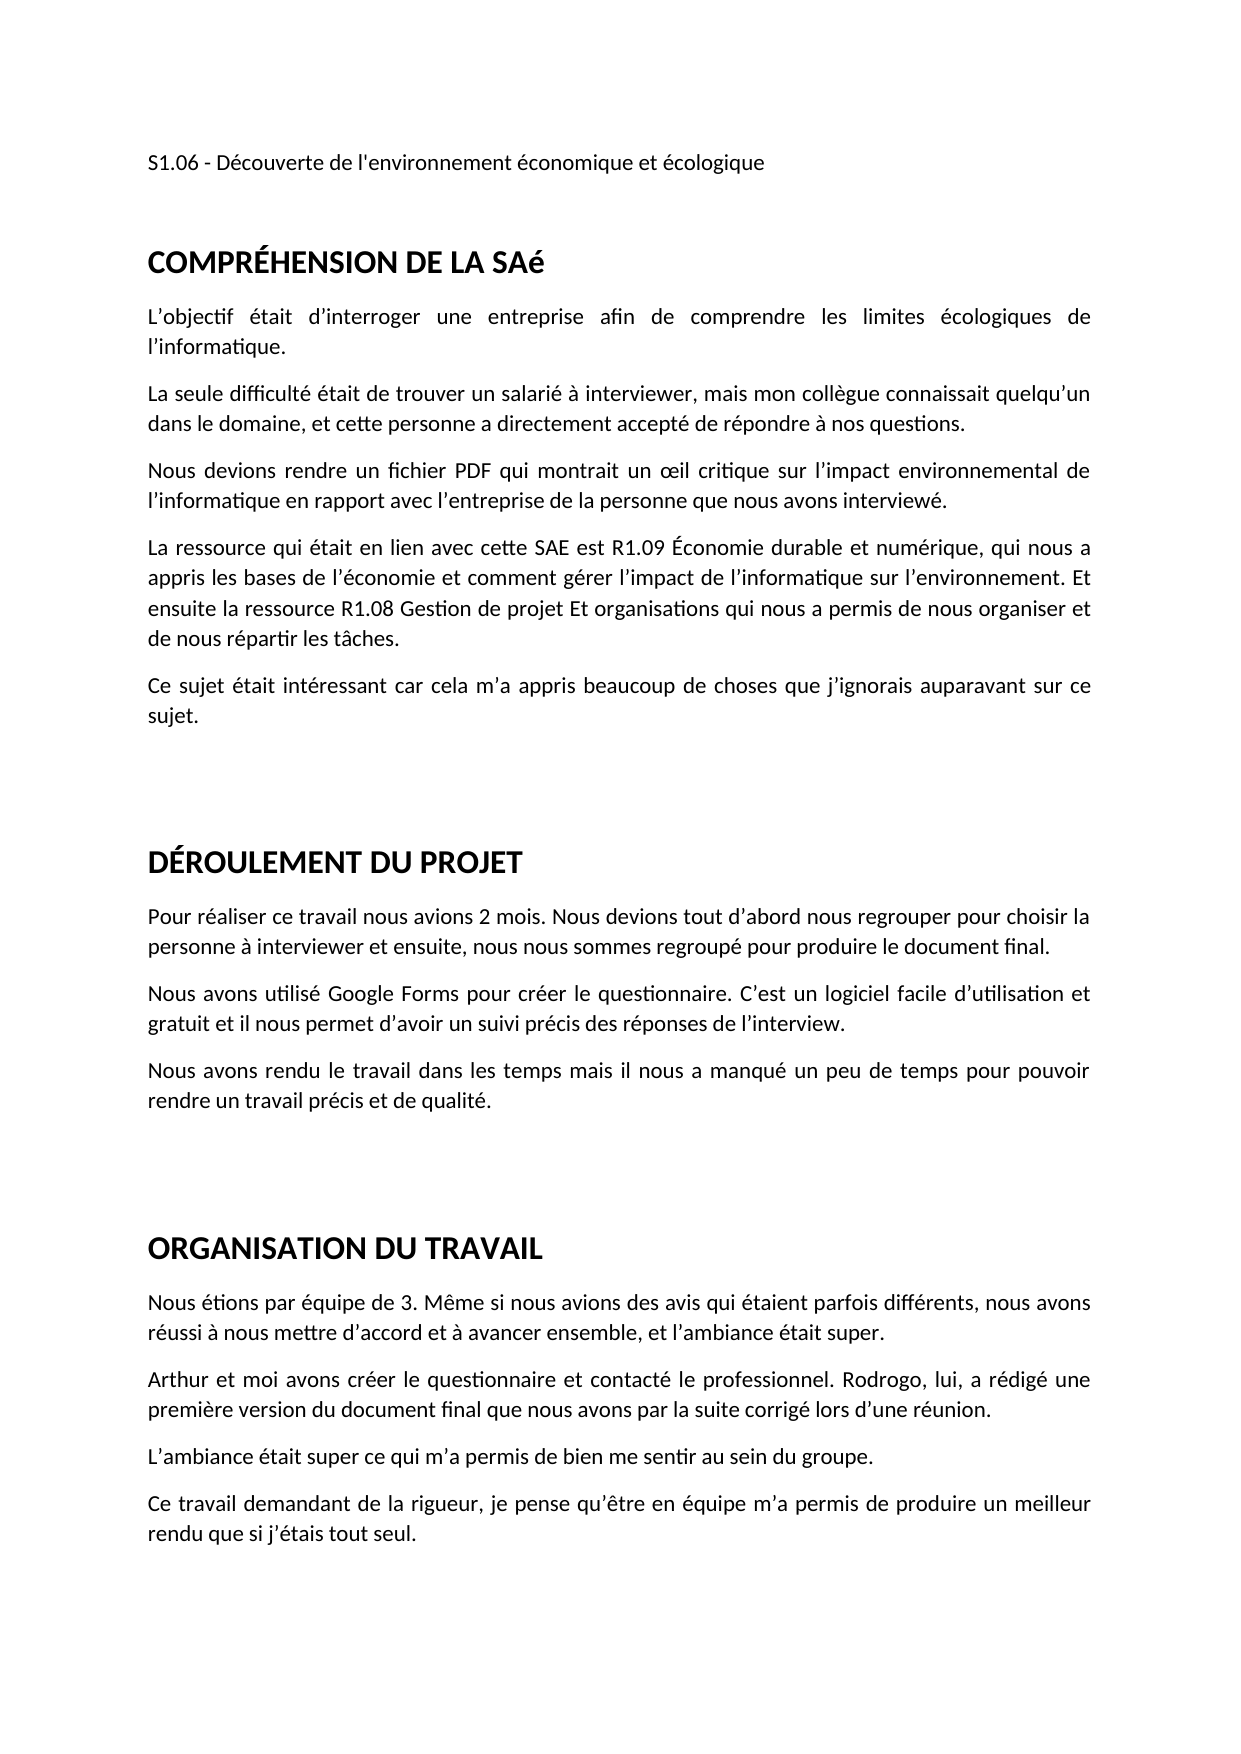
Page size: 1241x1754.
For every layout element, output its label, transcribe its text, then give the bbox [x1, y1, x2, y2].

text Pour réaliser ce travail nous avions 2 mois. Nous devions tout d’abord nous regrouper pour choisir la personne à interviewer et ensuite, nous nous sommes regroupé pour produire le document final. [148, 902, 1093, 960]
text Nous avons rendu le travail dans les temps mais il nous a manqué un peu de temps pour pouvoir rendre un travail précis et de qualité. [148, 1056, 1093, 1114]
text Nous avons utilisé Google Forms pour créer le questionnaire. C’est un logiciel facile d’utilisation et gratuit et il nous permet d’avoir un suivi précis des réponses de l’interview. [148, 979, 1093, 1037]
text La seule difficulté était de trouver un salarié à interviewer, mais mon collègue connaissait quelqu’un dans le domaine, et cette personne a directement accepté de répondre à nos questions. [148, 379, 1093, 437]
text Nous devions rendre un fichier PDF qui montrait un œil critique sur l’impact environnemental de l’informatique en rapport avec l’entreprise de la personne que nous avons interviewé. [148, 456, 1093, 514]
text L’objectif était d’interroger une entreprise afin de comprendre les limites écologiques de l’informatique. [148, 302, 1093, 360]
text COMPRÉHENSION DE LA SAé [148, 241, 1093, 282]
text Ce travail demandant de la rigueur, je pense qu’être en équipe m’a permis de produire un meilleur rendu que si j’étais tout seul. [148, 1489, 1093, 1547]
text L’ambiance était super ce qui m’a permis de bien me sentir au sein du groupe. [148, 1442, 1093, 1470]
text ORGANISATION DU TRAVAIL [148, 1227, 1093, 1268]
text Nous étions par équipe de 3. Même si nous avions des avis qui étaient parfois différents, nous avons réussi à nous mettre d’accord et à avancer ensemble, et l’ambiance était super. [148, 1288, 1093, 1346]
text La ressource qui était en lien avec cette SAE est R1.09 Économie durable et numérique, qui nous a appris les bases de l’économie et comment gérer l’impact de l’informatique sur l’environnement. Et ensuite la ressource R1.08 Gestion de projet Et organisations qui nous a permis de nous organiser et de nous répartir les tâches. [148, 533, 1093, 652]
text Arthur et moi avons créer le questionnaire et contacté le professionnel. Rodrogo, lui, a rédigé une première version du document final que nous avons par la suite corrigé lors d’une réunion. [148, 1365, 1093, 1423]
text S1.06 - Découverte de l'environnement économique et écologique [148, 148, 1093, 176]
text Ce sujet était intéressant car cela m’a appris beaucoup de choses que j’ignorais auparavant sur ce sujet. [148, 671, 1093, 729]
text DÉROULEMENT DU PROJET [148, 842, 1093, 882]
